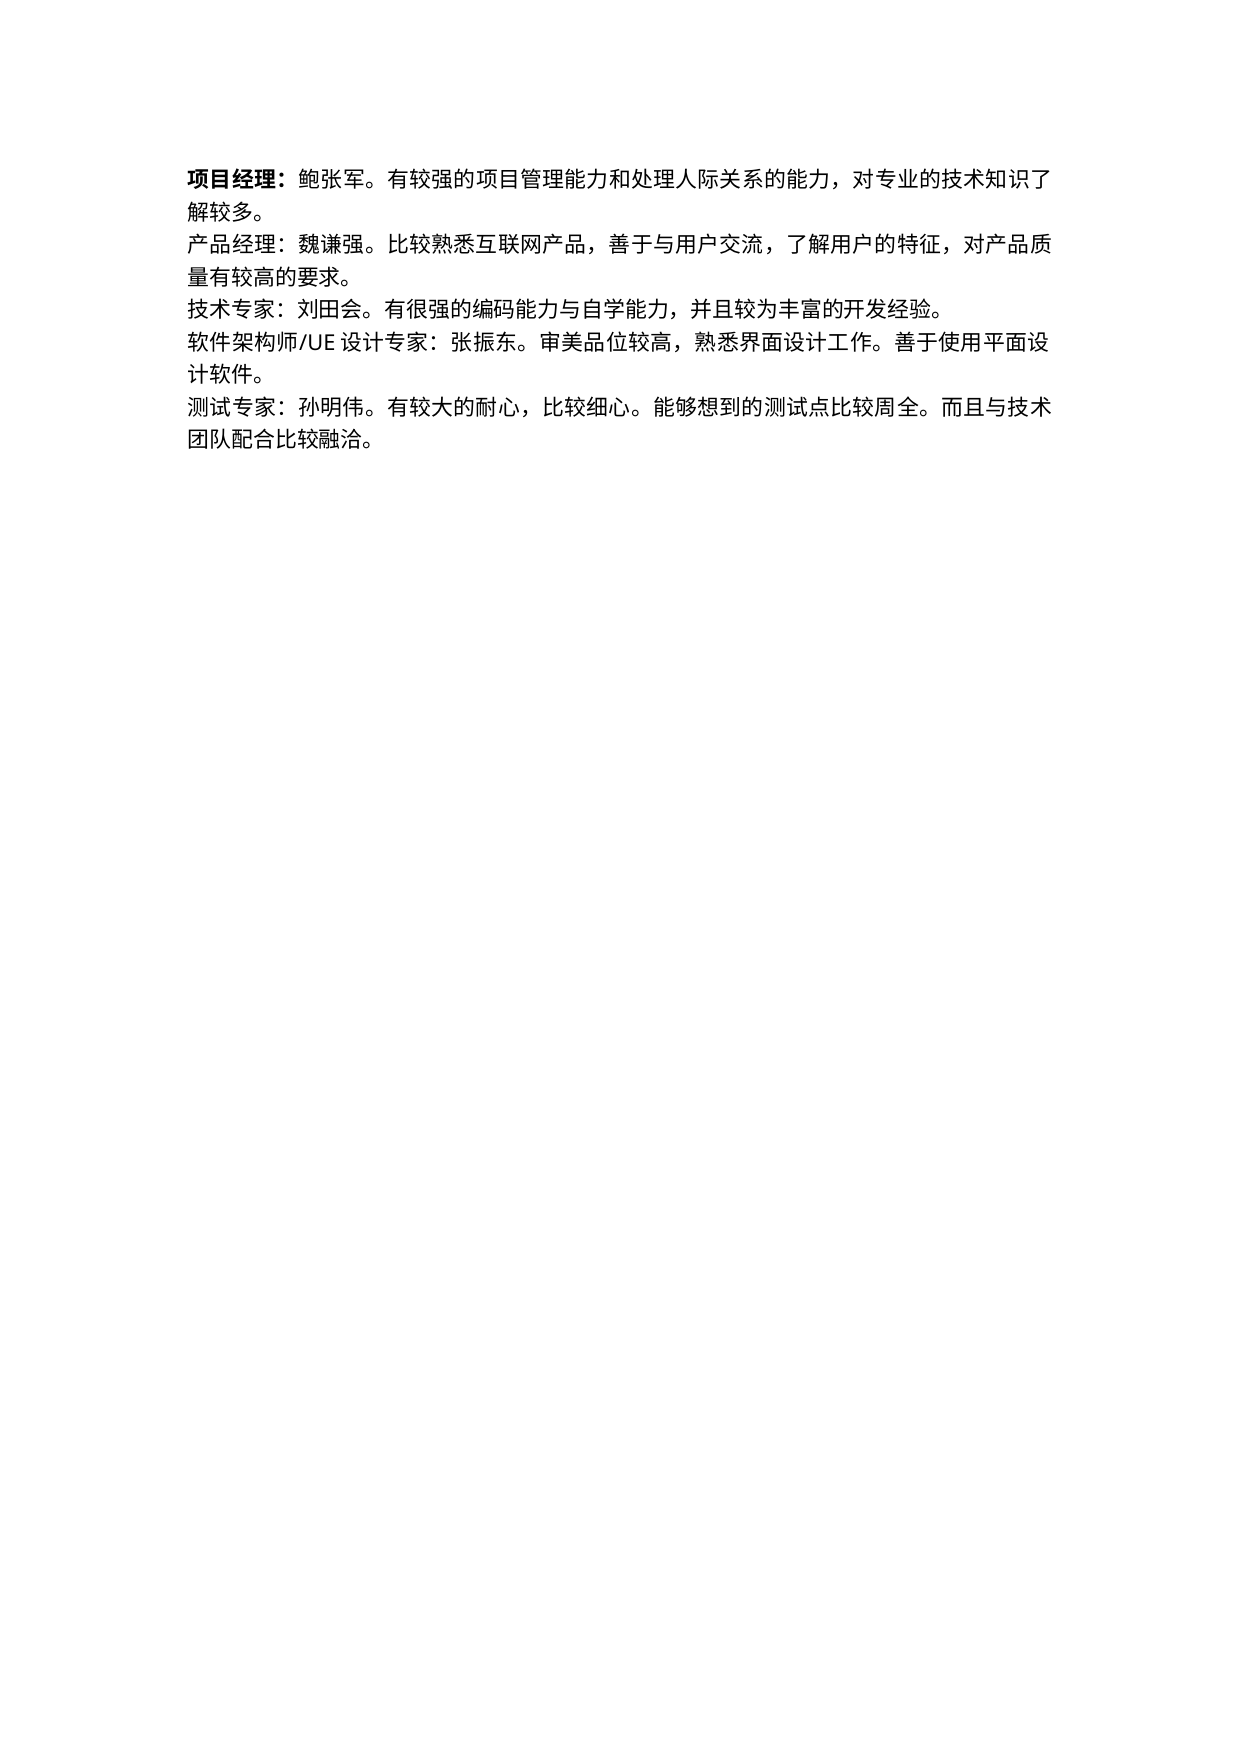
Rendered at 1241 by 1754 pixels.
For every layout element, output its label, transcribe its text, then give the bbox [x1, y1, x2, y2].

text 技术专家：刘田会。有很强的编码能力与自学能力，并且较为丰富的开发经验。 [187, 292, 1053, 324]
text 项目经理：鲍张军。有较强的项目管理能力和处理人际关系的能力，对专业的技术知识了解较多。 [187, 162, 1053, 227]
text 产品经理：魏谦强。比较熟悉互联网产品，善于与用户交流，了解用户的特征，对产品质量有较高的要求。 [187, 227, 1053, 292]
text 测试专家：孙明伟。有较大的耐心，比较细心。能够想到的测试点比较周全。而且与技术团队配合比较融洽。 [187, 389, 1053, 454]
text 软件架构师/UE设计专家：张振东。审美品位较高，熟悉界面设计工作。善于使用平面设计软件。 [187, 324, 1053, 389]
